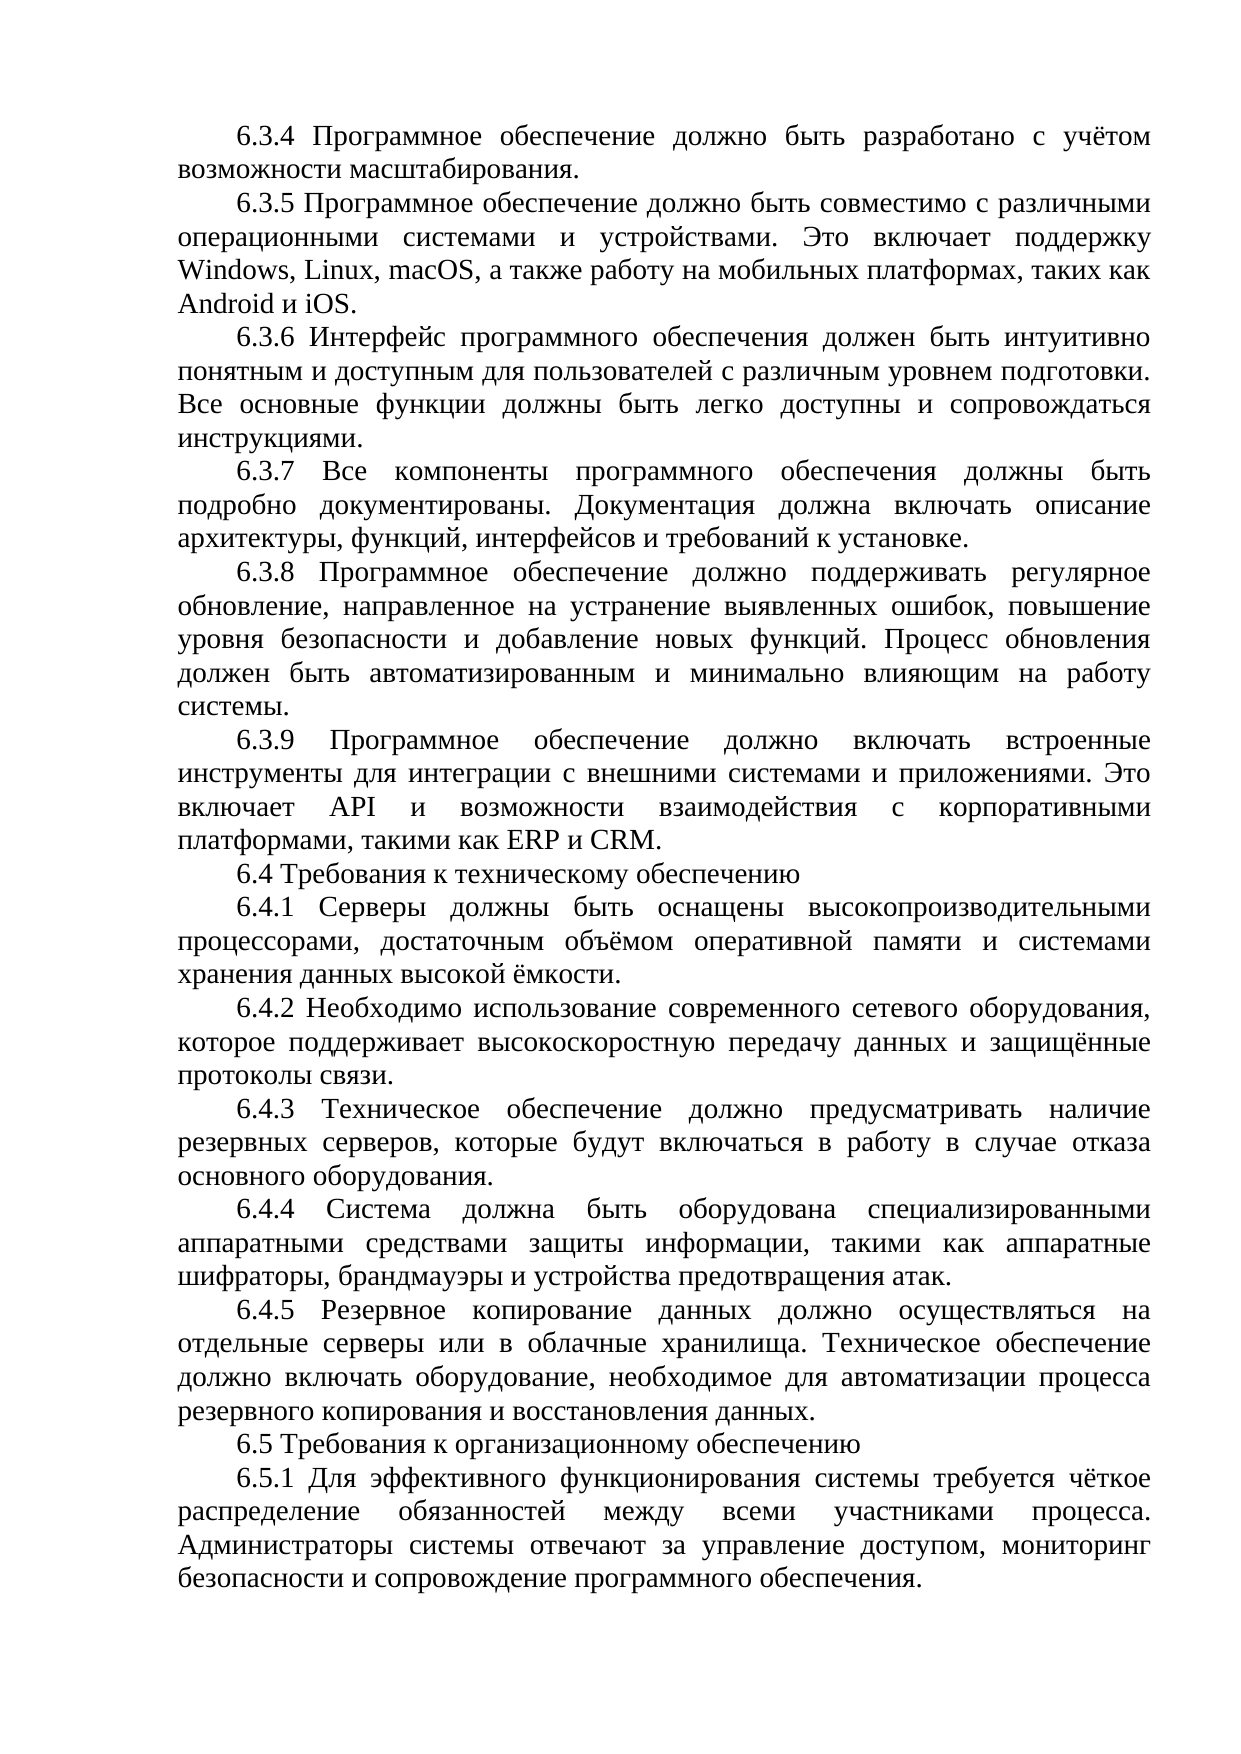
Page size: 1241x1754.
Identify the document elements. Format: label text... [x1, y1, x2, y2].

text 6.3.6 Интерфейс программного обеспечения должен быть интуитивно понятным и доступным для пользователей с различным уровнем подготовки. Все основные функции должны быть легко доступны и сопровождаться инструкциями. [177, 319, 1152, 453]
text 6.4.3 Техническое обеспечение должно предусматривать наличие резервных серверов, которые будут включаться в работу в случае отказа основного оборудования. [177, 1091, 1152, 1191]
subtitle 6.4 Требования к техническому обеспечению [236, 856, 1152, 889]
text 6.3.7 Все компоненты программного обеспечения должны быть подробно документированы. Документация должна включать описание архитектуры, функций, интерфейсов и требований к установке. [177, 453, 1152, 554]
text 6.4.1 Серверы должны быть оснащены высокопроизводительными процессорами, достаточным объёмом оперативной памяти и системами хранения данных высокой ёмкости. [177, 889, 1152, 990]
text 6.3.5 Программное обеспечение должно быть совместимо с различными операционными системами и устройствами. Это включает поддержку Windows, Linux, macOS, а также работу на мобильных платформах, таких как Android и iOS. [177, 185, 1152, 319]
text 6.3.8 Программное обеспечение должно поддерживать регулярное обновление, направленное на устранение выявленных ошибок, повышение уровня безопасности и добавление новых функций. Процесс обновления должен быть автоматизированным и минимально влияющим на работу системы. [177, 554, 1152, 722]
text 6.4.4 Система должна быть оборудована специализированными аппаратными средствами защиты информации, такими как аппаратные шифраторы, брандмауэры и устройства предотвращения атак. [177, 1191, 1152, 1292]
text 6.3.4 Программное обеспечение должно быть разработано с учётом возможности масштабирования. [177, 118, 1152, 185]
text 6.4.2 Необходимо использование современного сетевого оборудования, которое поддерживает высокоскоростную передачу данных и защищённые протоколы связи. [177, 990, 1152, 1091]
text 6.4.5 Резервное копирование данных должно осуществляться на отдельные серверы или в облачные хранилища. Техническое обеспечение должно включать оборудование, необходимое для автоматизации процесса резервного копирования и восстановления данных. [177, 1292, 1152, 1426]
subtitle 6.5 Требования к организационному обеспечению [236, 1426, 1152, 1460]
text 6.3.9 Программное обеспечение должно включать встроенные инструменты для интеграции с внешними системами и приложениями. Это включает API и возможности взаимодействия с корпоративными платформами, такими как ERP и CRM. [177, 722, 1152, 856]
text 6.5.1 Для эффективного функционирования системы требуется чёткое распределение обязанностей между всеми участниками процесса. Администраторы системы отвечают за управление доступом, мониторинг безопасности и сопровождение программного обеспечения. [177, 1460, 1152, 1594]
